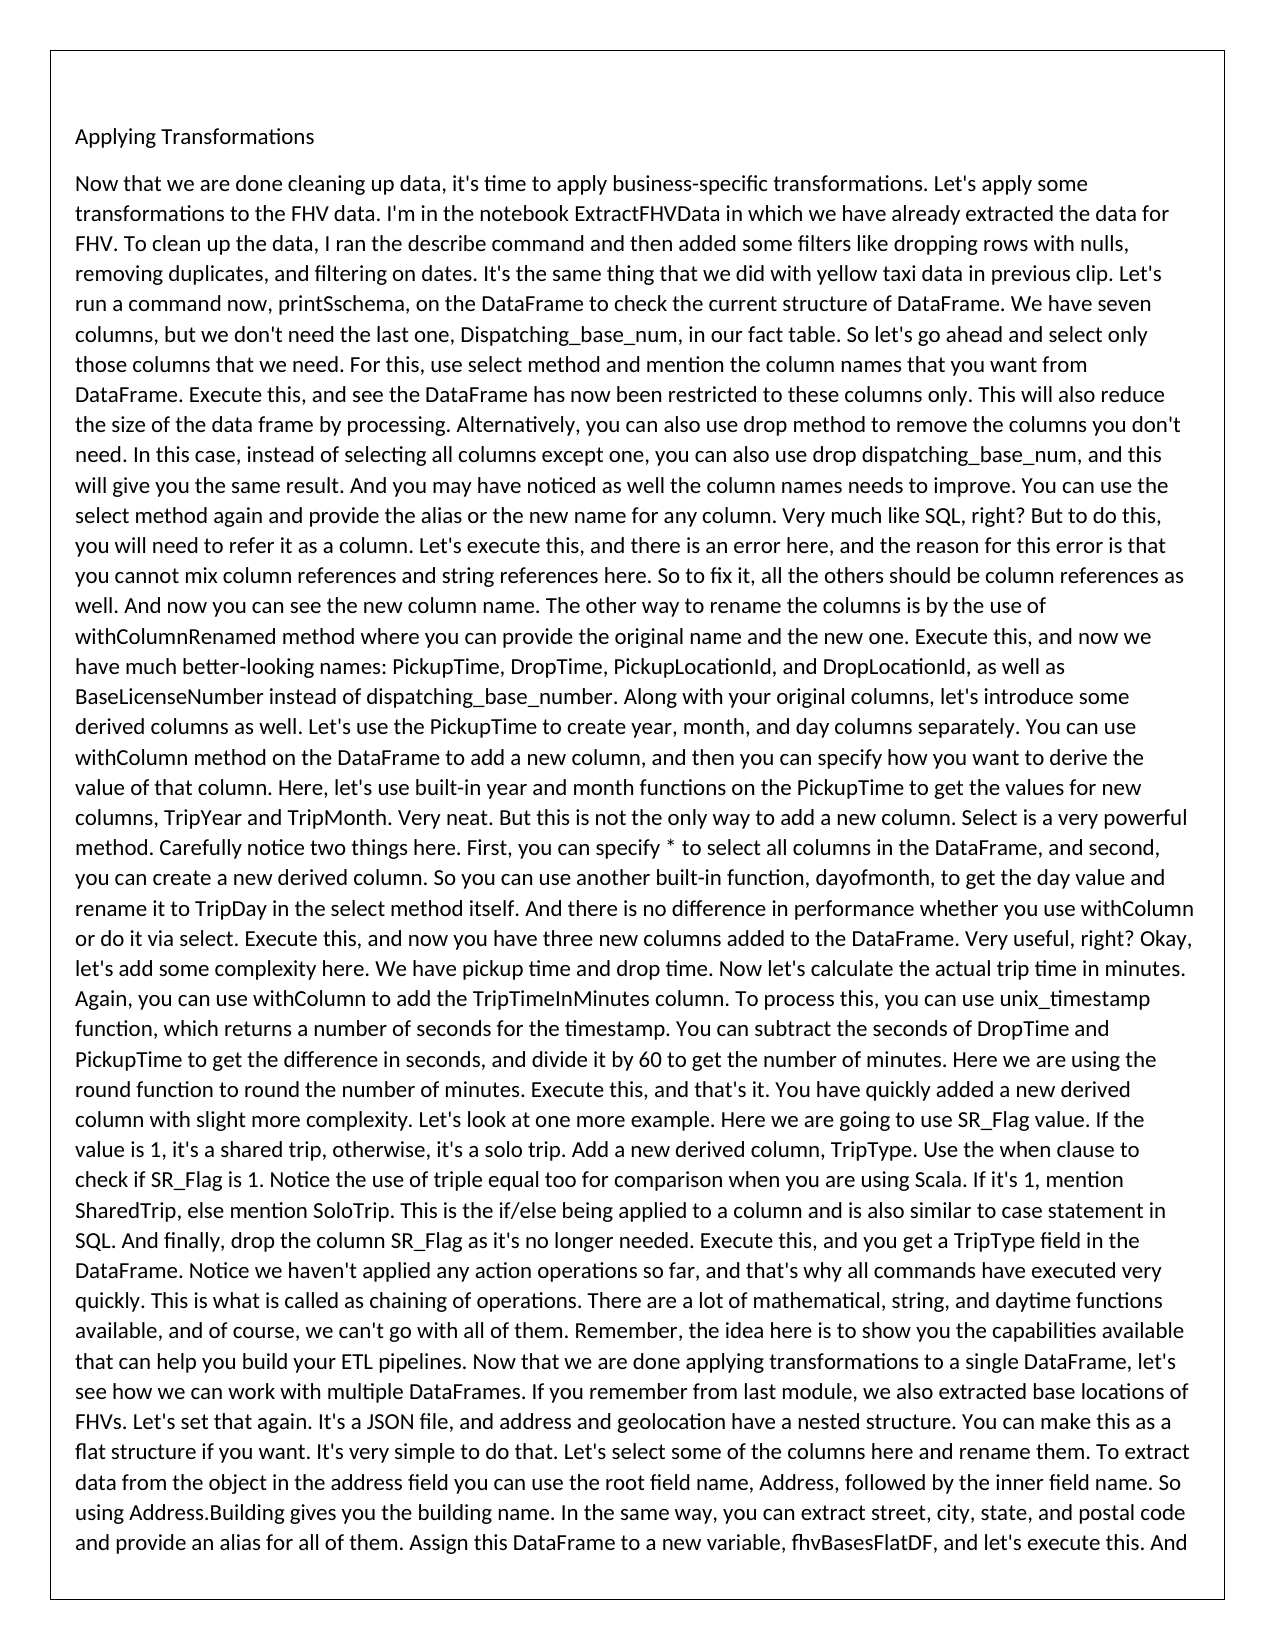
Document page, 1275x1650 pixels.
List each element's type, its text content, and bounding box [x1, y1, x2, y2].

text Applying Transformations [75, 122, 1200, 150]
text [75, 169, 1200, 1556]
